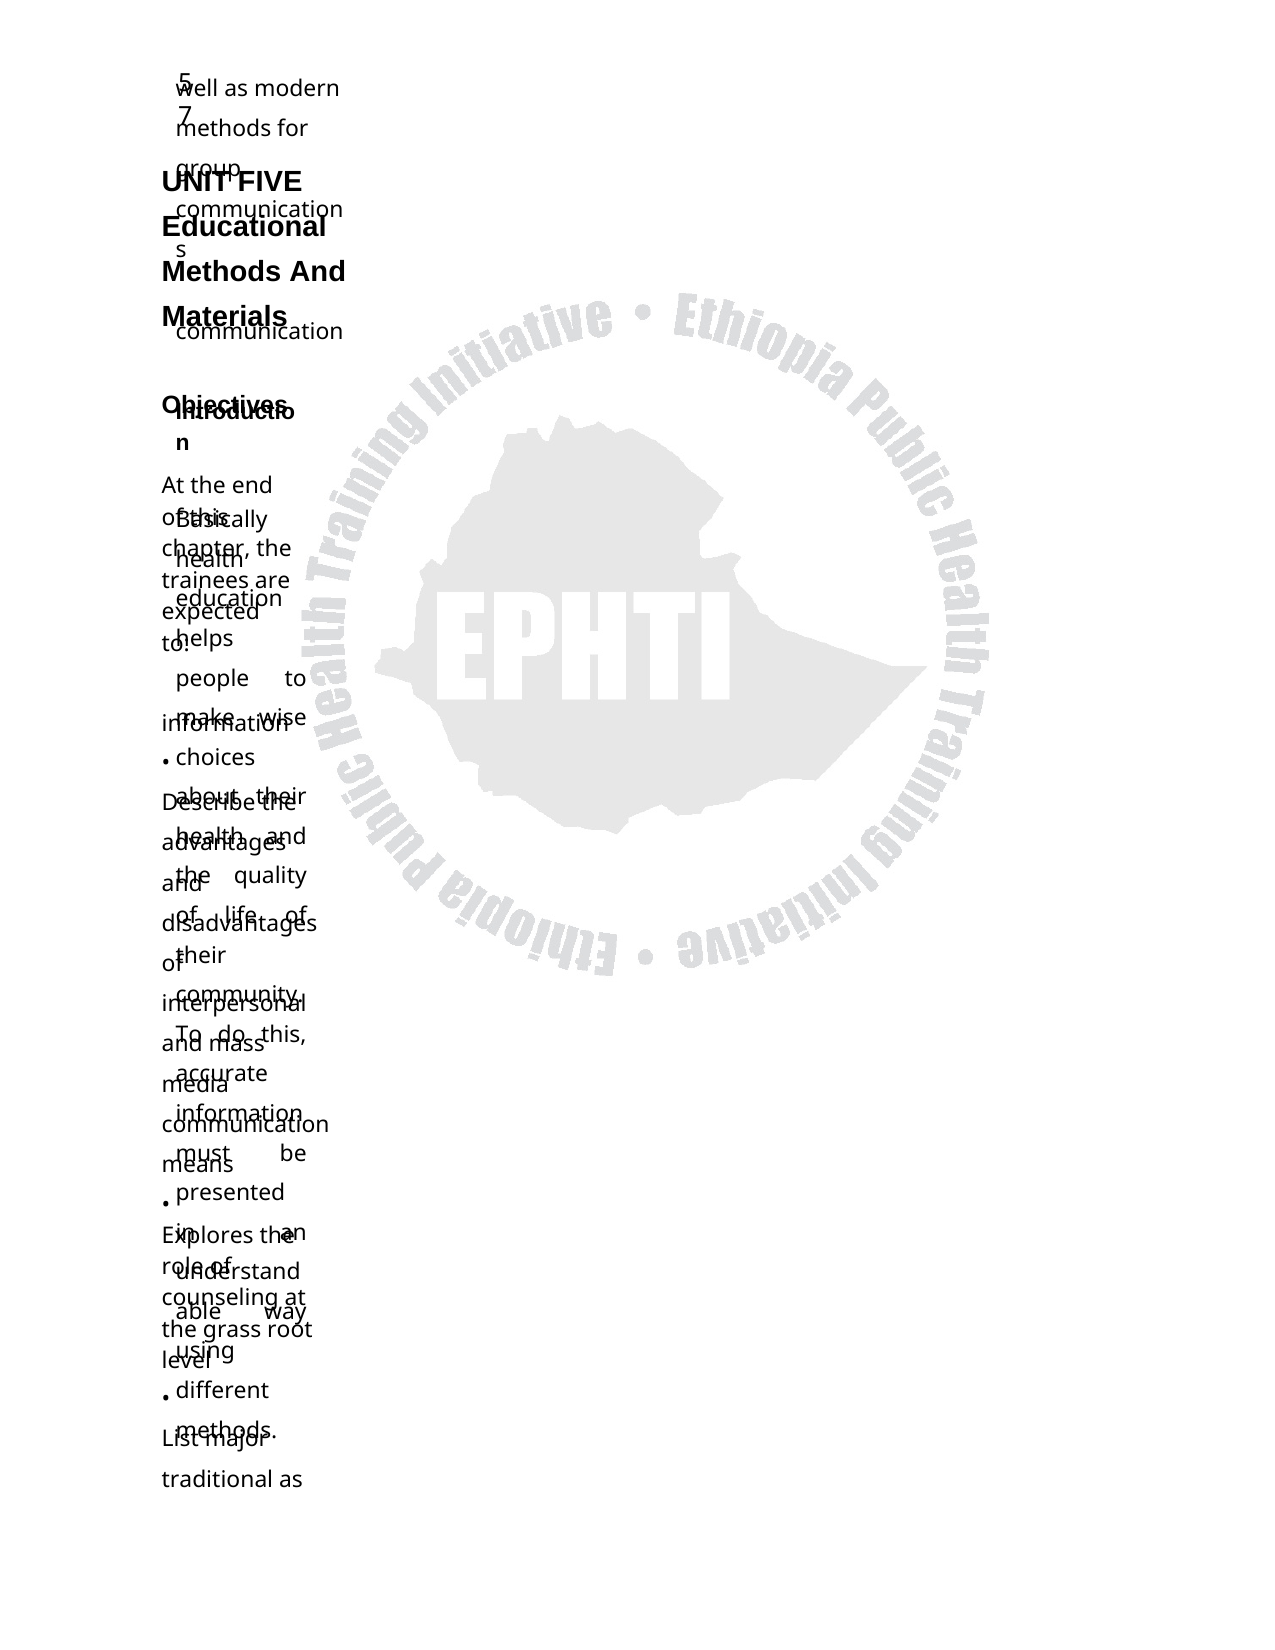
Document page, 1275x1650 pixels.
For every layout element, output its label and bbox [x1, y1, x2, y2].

picture [290, 912, 295, 922]
picture [290, 282, 1000, 987]
